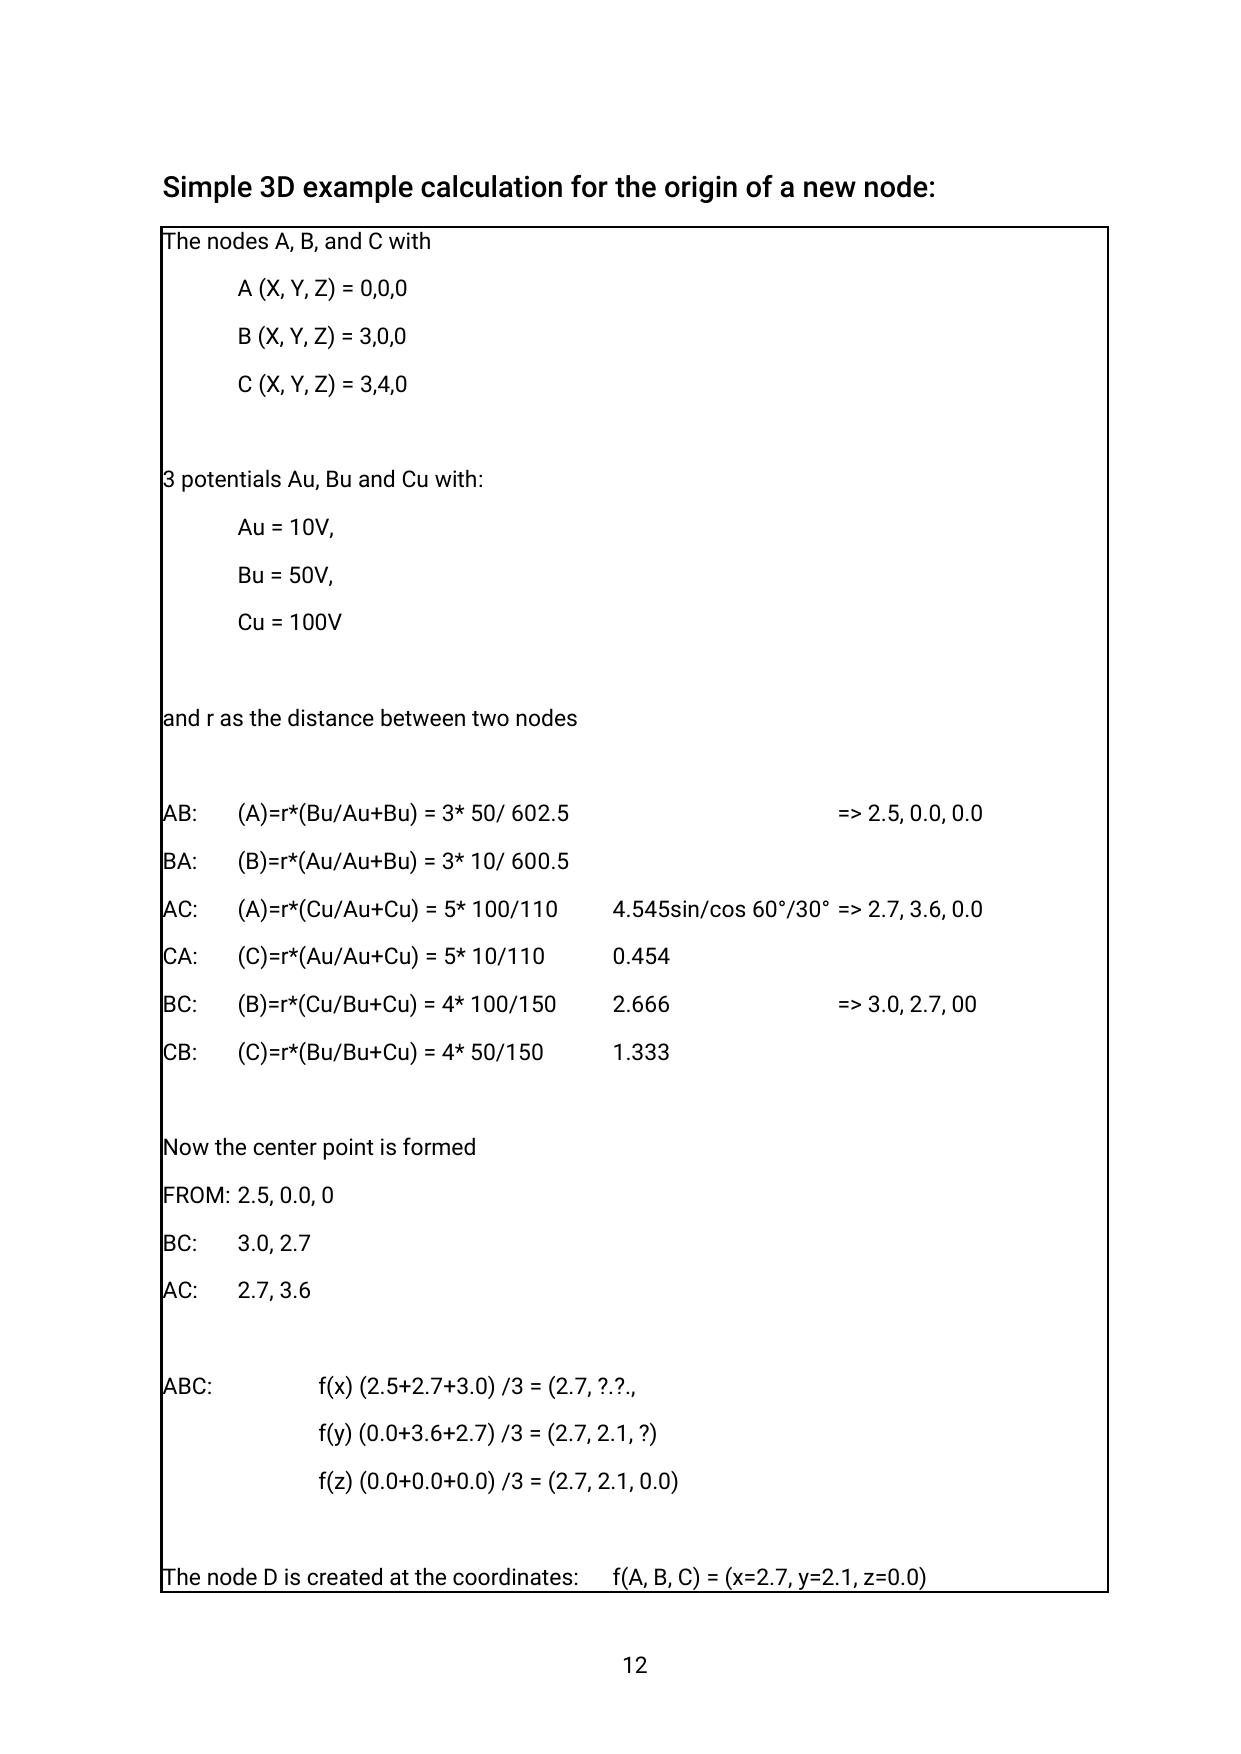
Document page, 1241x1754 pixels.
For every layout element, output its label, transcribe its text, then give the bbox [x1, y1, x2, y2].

text The nodes A, B, and C with [163, 228, 1107, 255]
text B (X, Y, Z) = 3,0,0 [163, 321, 1107, 350]
text AB: (A)=r*(Bu/Au+Bu) = 3* 50/ 60 2.5 => 2.5, 0.0, 0.0 [163, 798, 1107, 827]
text 3 potentials Au, Bu and Cu with: [163, 464, 1107, 493]
text BA: (B)=r*(Au/Au+Bu) = 3* 10/ 60 0.5 [163, 846, 1107, 875]
text f(z) (0.0+0.0+0.0) /3 = (2.7, 2.1, 0.0) [163, 1466, 1107, 1495]
subtitle Simple 3D example calculation for the origin of a new node: [162, 171, 1107, 205]
text BC: 3.0, 2.7 [163, 1228, 1107, 1257]
text CA: (C)=r*(Au/Au+Cu) = 5* 10/110 0.454 [163, 941, 1107, 970]
text AC: (A)=r*(Cu/Au+Cu) = 5* 100/110 4.545sin/cos 60°/30° => 2.7, 3.6, 0.0 [163, 894, 1107, 923]
text The node D is created at the coordinates: f(A, B, C) = (x=2.7, y=2.1, z=0.0) [163, 1562, 1107, 1591]
text BC: (B)=r*(Cu/Bu+Cu) = 4* 100/150 2.666 => 3.0, 2.7, 00 [163, 989, 1107, 1018]
text Au = 10V, [163, 512, 1107, 541]
text ABC: f(x) (2.5+2.7+3.0) /3 = (2.7, ?.?., [163, 1371, 1107, 1400]
text and r as the distance between two nodes [163, 703, 1107, 732]
text Bu = 50V, [163, 560, 1107, 589]
text Now the center point is formed [163, 1132, 1107, 1161]
text AC: 2.7, 3.6 [163, 1275, 1107, 1304]
text Cu = 100V [163, 607, 1107, 636]
text C (X, Y, Z) = 3,4,0 [163, 369, 1107, 398]
text f(y) (0.0+3.6+2.7) /3 = (2.7, 2.1, ?) [163, 1418, 1107, 1447]
text CB: (C)=r*(Bu/Bu+Cu) = 4* 50/150 1.333 [163, 1037, 1107, 1066]
text A (X, Y, Z) = 0,0,0 [163, 273, 1107, 302]
text FROM: 2.5, 0.0, 0 [163, 1180, 1107, 1209]
